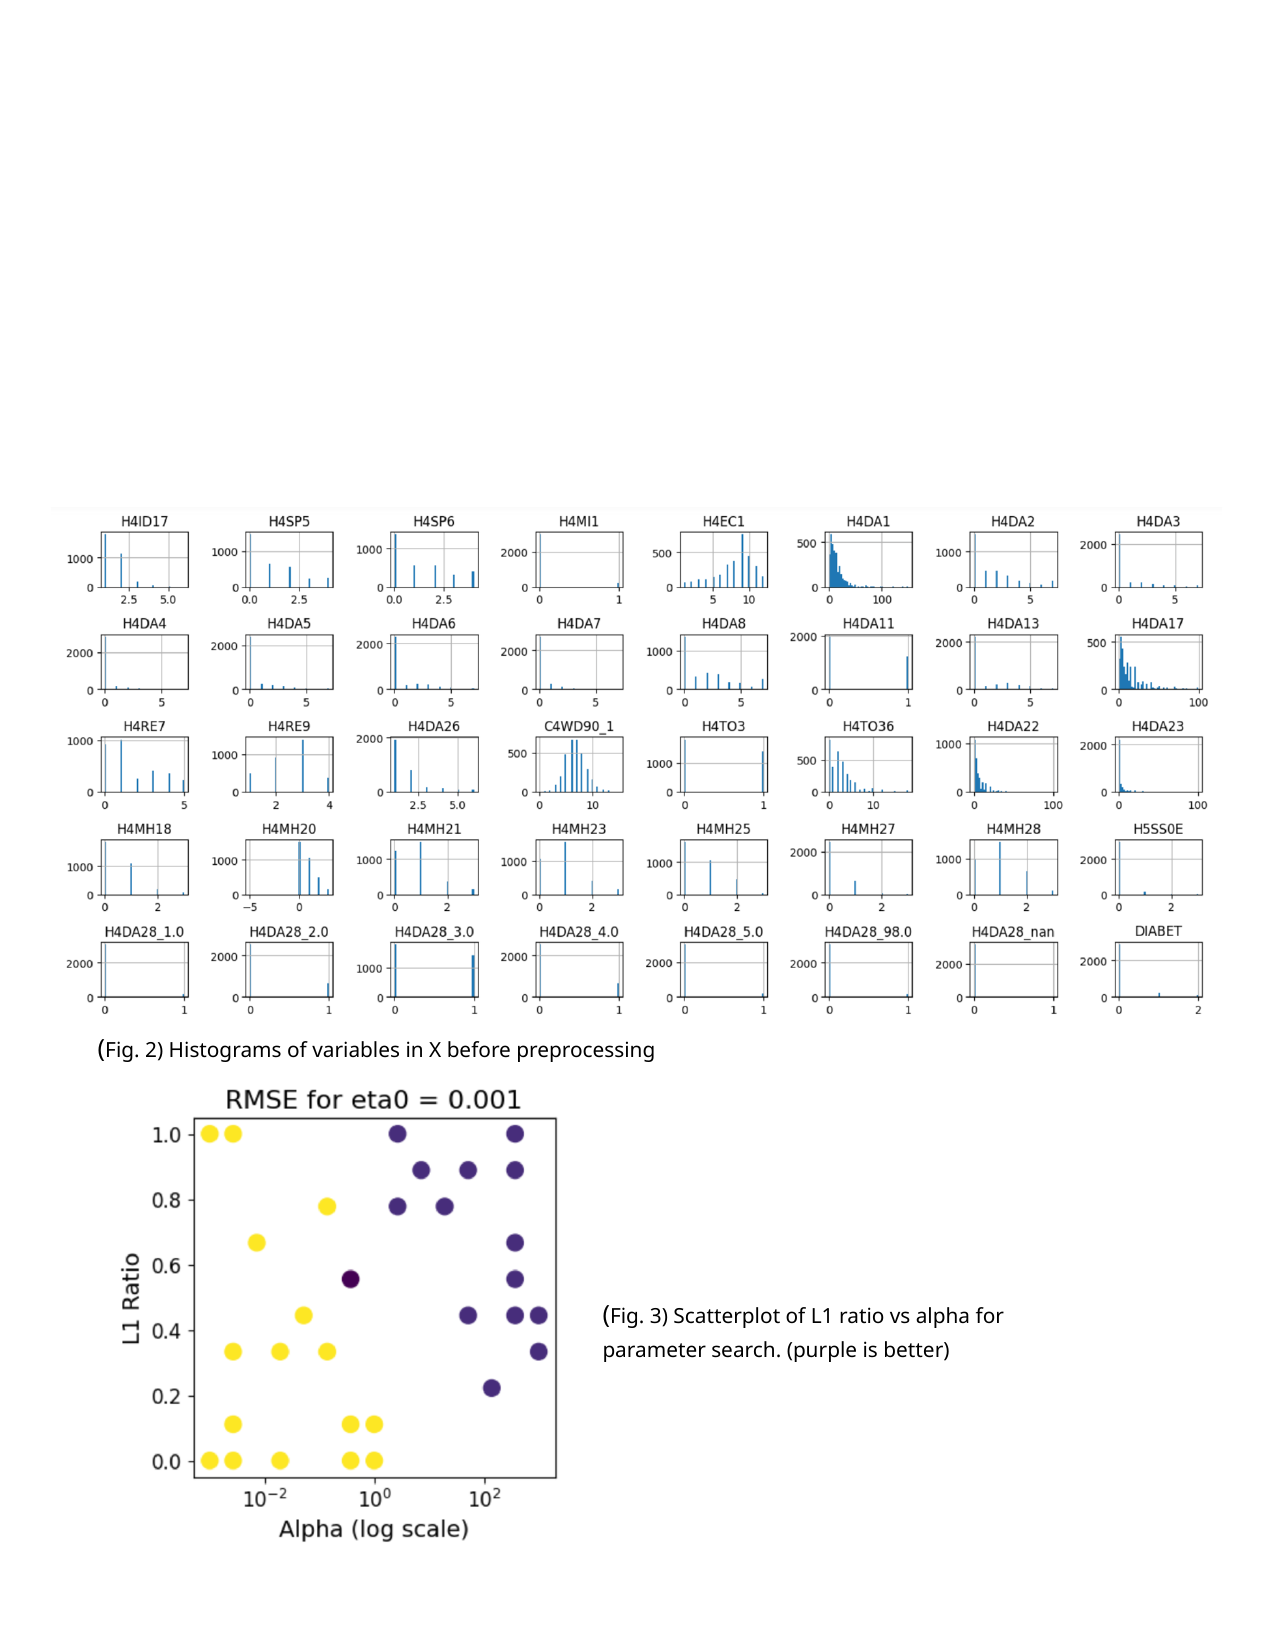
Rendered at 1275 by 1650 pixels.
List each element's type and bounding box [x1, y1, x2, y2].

picture [97, 1072, 571, 1560]
picture [50, 507, 1223, 1024]
